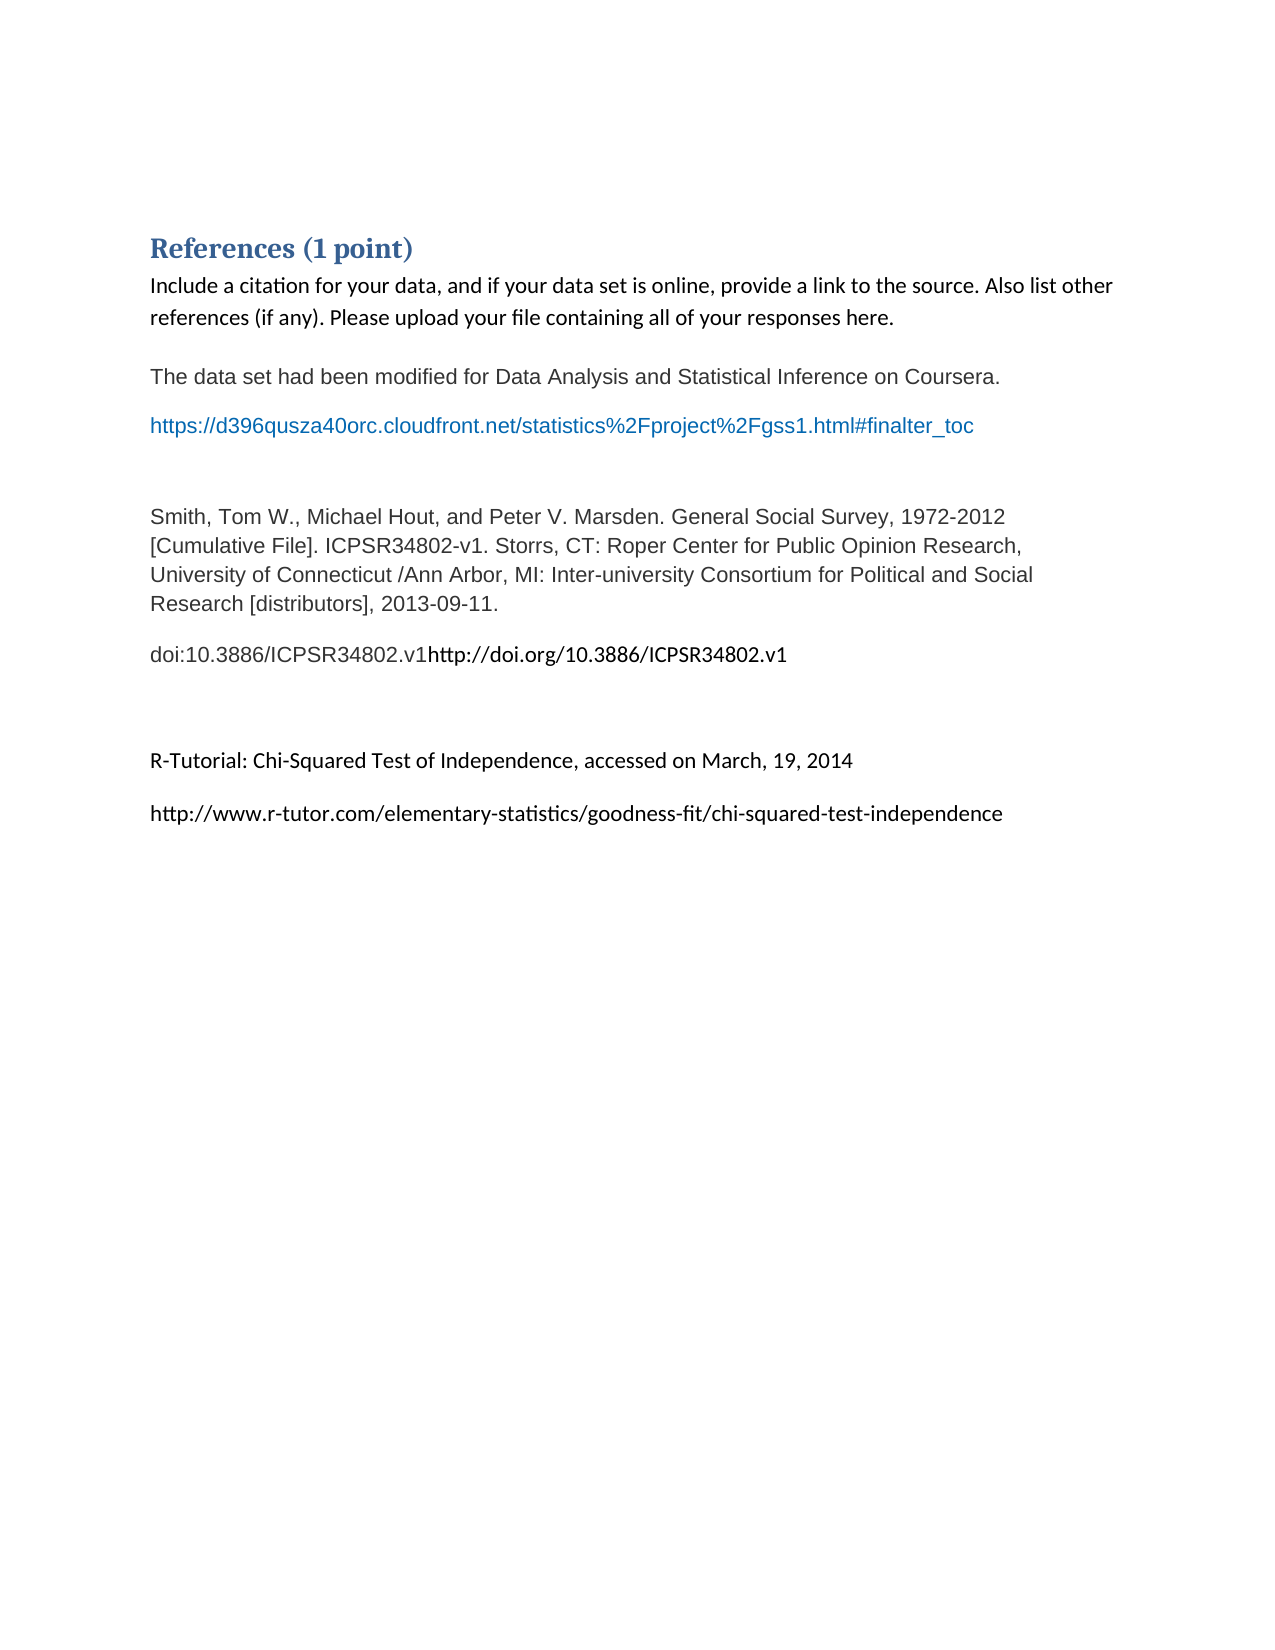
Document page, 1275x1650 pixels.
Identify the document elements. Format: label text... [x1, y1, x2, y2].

text The data set had been modified for Data Analysis and Statistical Inference on Coursera. [150, 356, 1125, 389]
text http://www.r-tutor.com/elementary-statistics/goodness-fit/chi-squared-test-independence [150, 799, 1125, 827]
subtitle References (1 point) [150, 232, 1125, 266]
text R-Tutorial: Chi-Squared Test of Independence, accessed on March, 19, 2014 [150, 746, 1125, 774]
text Include a citation for your data, and if your data set is online, provide a link to the source. Also list other references (if any). Please upload your file containing all of your responses here. [150, 271, 1125, 331]
text https://d396qusza40orc.cloudfront.net/statistics%2Fproject%2Fgss1.html#finalter_toc [150, 405, 1125, 438]
text Smith, Tom W., Michael Hout, and Peter V. Marsden. General Social Survey, 1972-2012 [Cumulative File]. ICPSR34802-v1. Storrs, CT: Roper Center for Public Opinion Research, University of Connecticut /Ann Arbor, MI: Inter-university Consortium for Political and Social Research [distributors], 2013-09-11. [150, 504, 1125, 616]
text doi:10.3886/ICPSR34802.v1http://doi.org/10.3886/ICPSR34802.v1 [150, 640, 1125, 668]
